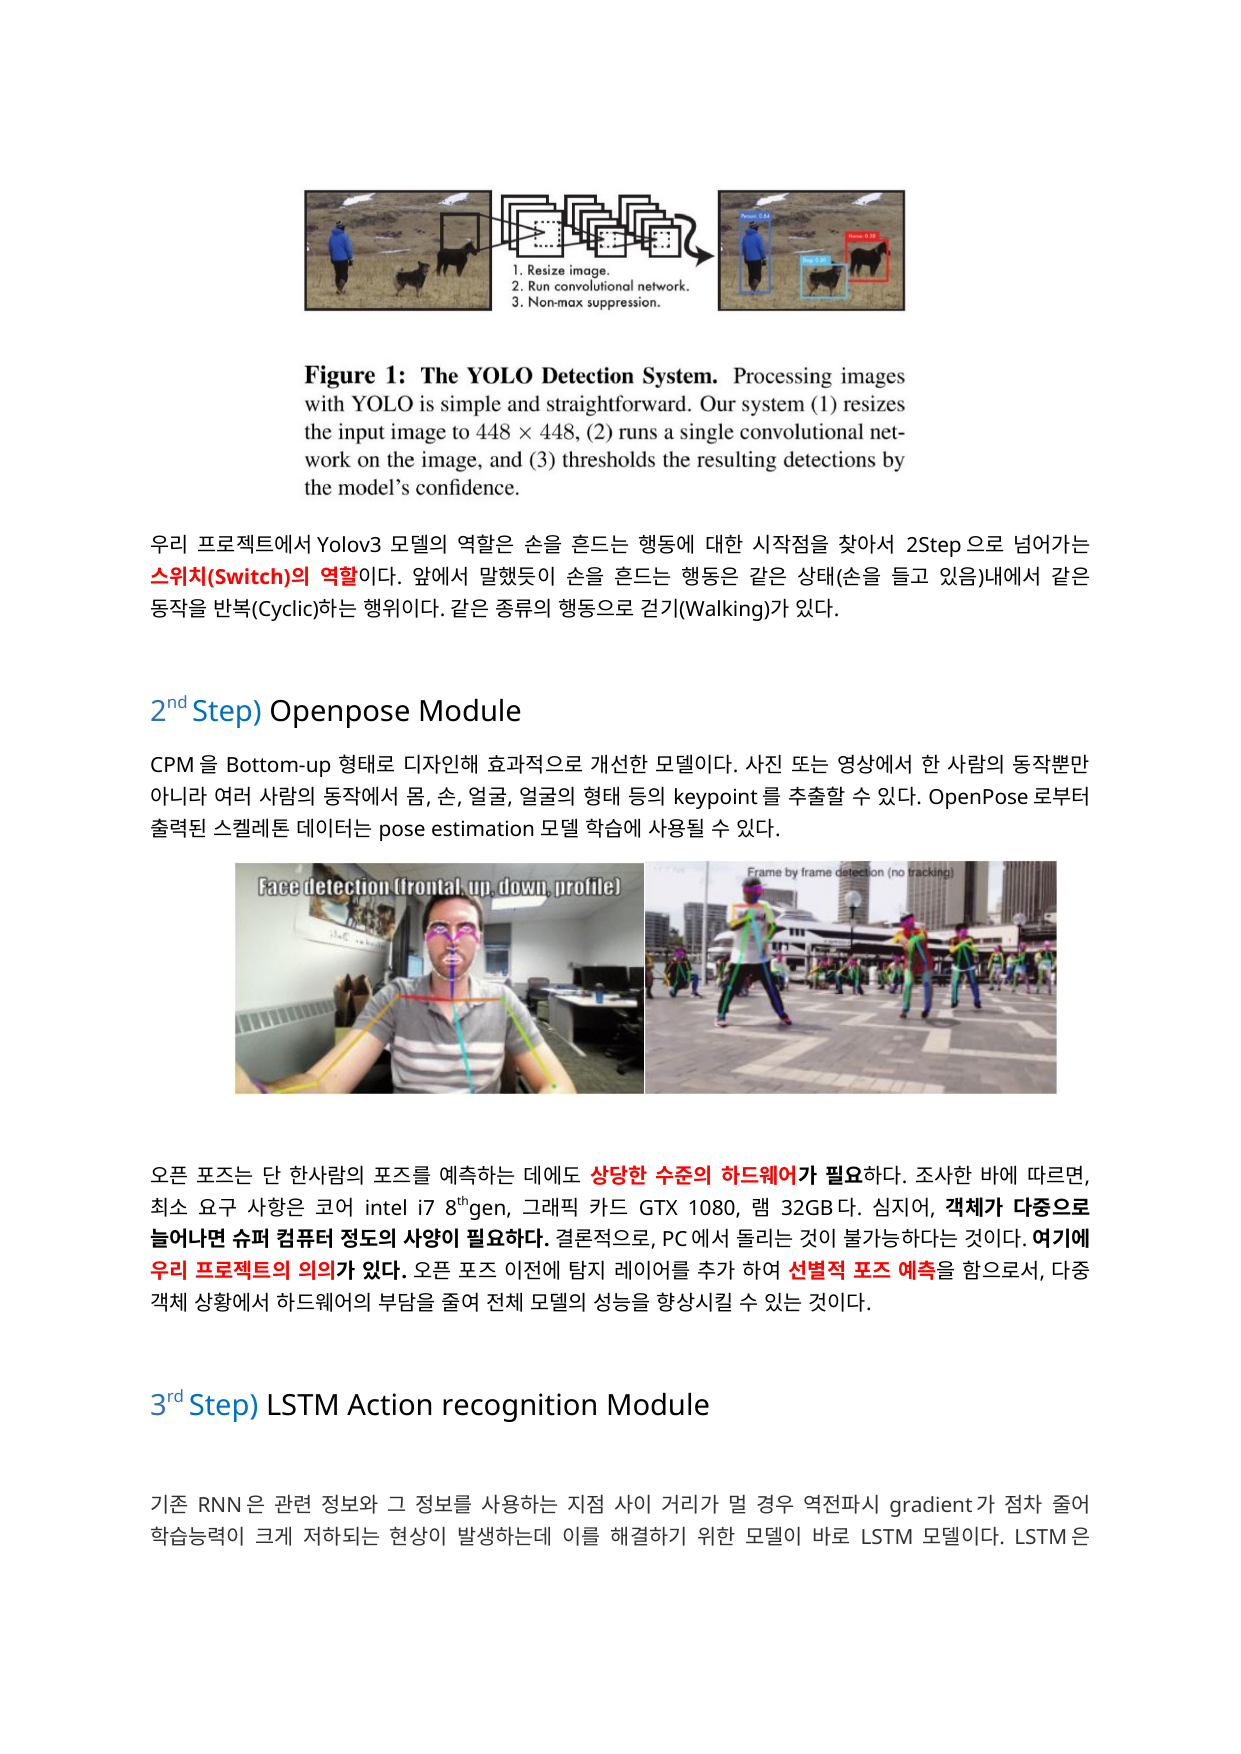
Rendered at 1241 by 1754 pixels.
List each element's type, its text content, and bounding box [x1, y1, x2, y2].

text 2nd Step) Openpose Module [150, 690, 1090, 730]
text CPM을 Bottom-up 형태로 디자인해 효과적으로 개선한 모델이다. 사진 또는 영상에서 한 사람의 동작뿐만 아니라 여러 사람의 동작에서 몸, 손, 얼굴, 얼굴의 형태 등의 keypoint를 추출할 수 있다. OpenPose로부터 출력된 스켈레톤 데이터는 pose estimation 모델 학습에 사용될 수 있다. [150, 748, 1090, 842]
text 우리 프로젝트에서Yolov3 모델의 역할은 손을 흔드는 행동에 대한 시작점을 찾아서 2Step으로 넘어가는 스위치(Switch)의 역할이다. 앞에서 말했듯이 손을 흔드는 행동은 같은 상태(손을 들고 있음)내에서 같은 동작을 반복(Cyclic)하는 행위이다. 같은 종류의 행동으로 걷기(Walking)가 있다. [150, 528, 1090, 622]
picture [233, 860, 1059, 1095]
text 오픈 포즈는 단 한사람의 포즈를 예측하는 데에도 상당한 수준의 하드웨어가 필요하다. 조사한 바에 따르면, 최소 요구 사항은 코어 intel i7 8thgen, 그래픽 카드 GTX 1080, 램 32GB다. 심지어, 객체가 다중으로 늘어나면 슈퍼 컴퓨터 정도의 사양이 필요하다. 결론적으로, PC에서 돌리는 것이 불가능하다는 것이다. 여기에 우리 프로젝트의 의의가 있다. 오픈 포즈 이전에 탐지 레이어를 추가 하여 선별적 포즈 예측을 함으로서, 다중 객체 상황에서 하드웨어의 부담을 줄여 전체 모델의 성능을 향상시킬 수 있는 것이다. [150, 1159, 1090, 1316]
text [150, 1489, 1090, 1551]
text 3rd Step) LSTM Action recognition Module [150, 1384, 1090, 1424]
picture [150, 177, 1089, 511]
